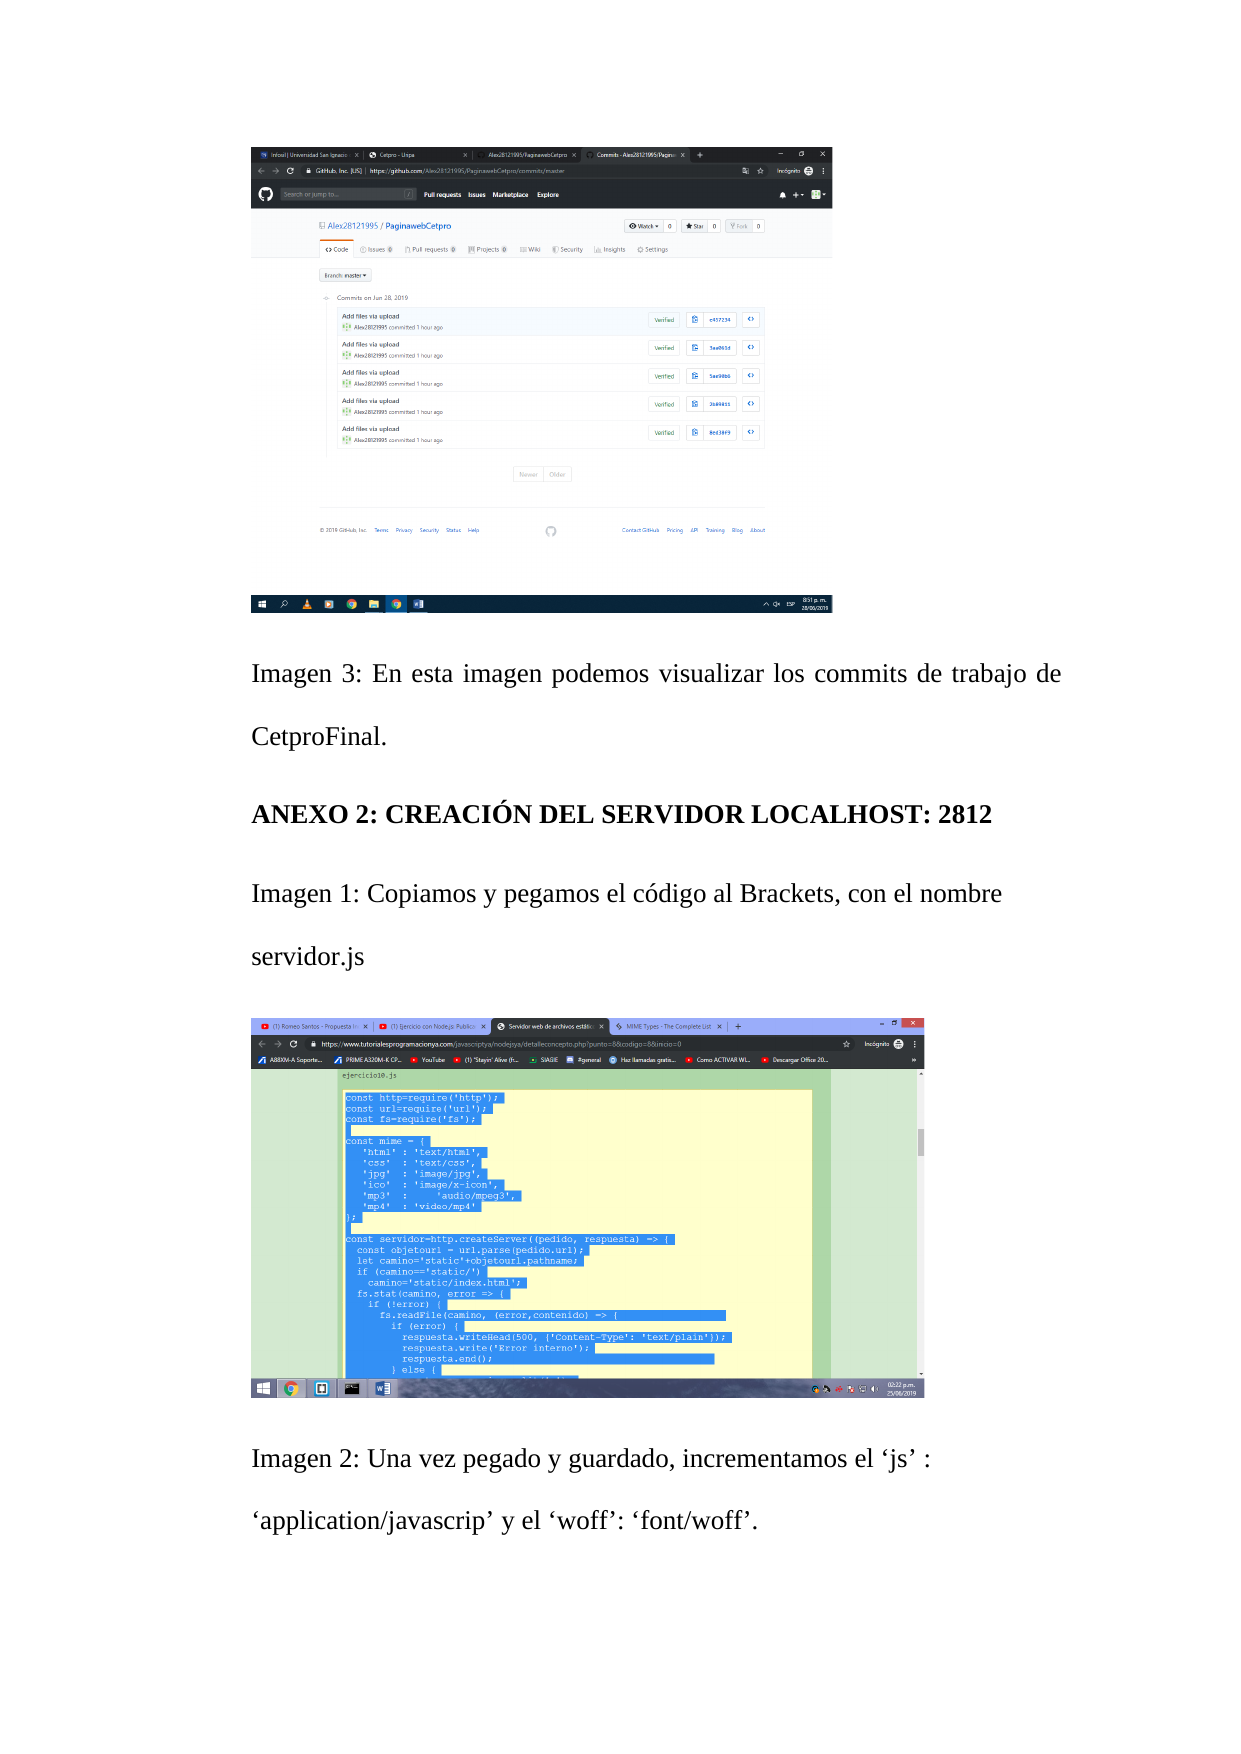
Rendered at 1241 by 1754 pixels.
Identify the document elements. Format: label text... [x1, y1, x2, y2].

text ANEXO 2: CREACIÓN DEL SERVIDOR LOCALHOST: 2812 [177, 798, 1063, 830]
text Imagen 3: En esta imagen podemos visualizar los commits de trabajo de CetproFinal. [251, 657, 1063, 751]
text Imagen 1: Copiamos y pegamos el código al Brackets, con el nombre servidor.js [251, 877, 1063, 971]
picture [251, 1018, 925, 1398]
text Imagen 2: Una vez pegado y guardado, incrementamos el ‘js’ : ‘application/javascrip’ y el ‘woff’: ‘font/woff’. [251, 1442, 1063, 1536]
picture [251, 147, 833, 613]
